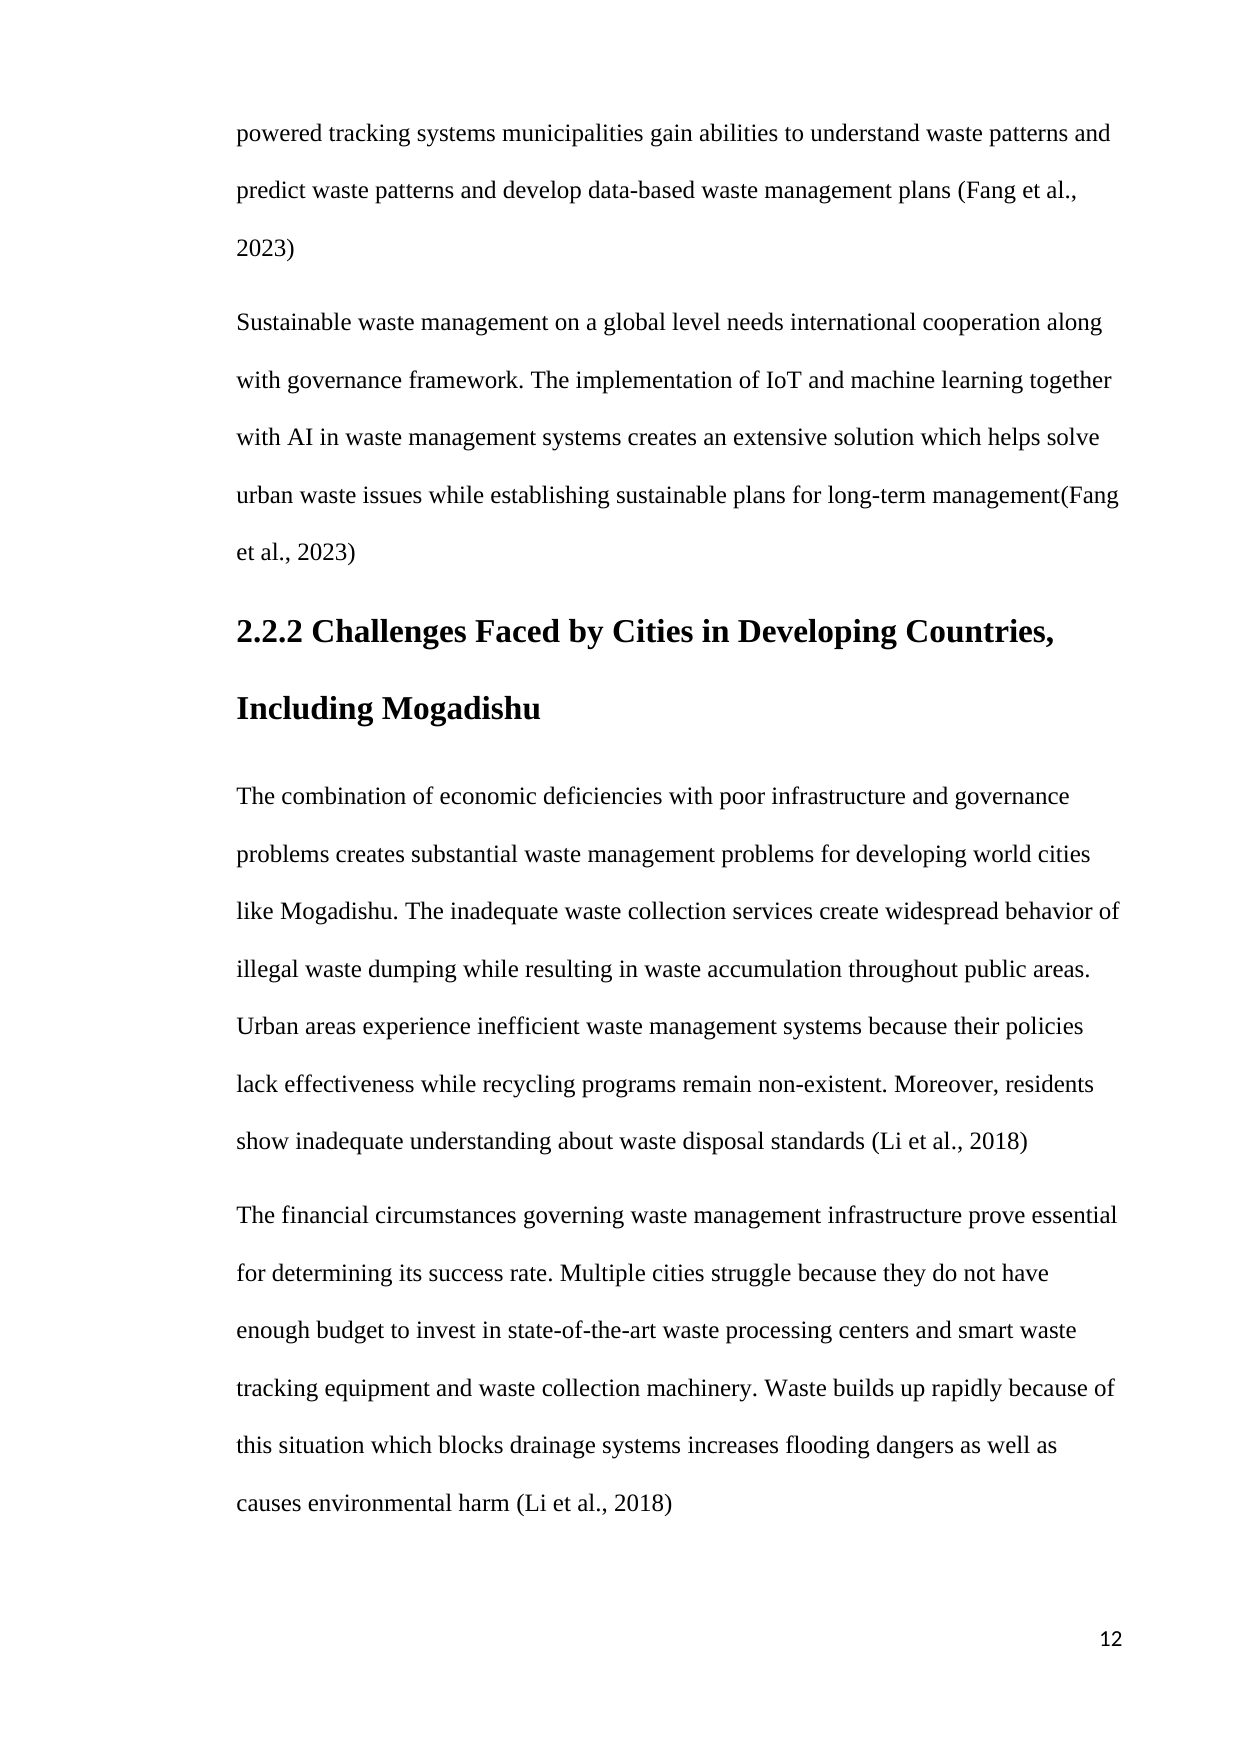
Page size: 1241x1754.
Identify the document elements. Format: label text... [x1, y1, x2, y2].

text The financial circumstances governing waste management infrastructure prove essential for determining its success rate. Multiple cities struggle because they do not have enough budget to invest in state-of-the-art waste processing centers and smart waste tracking equipment and waste collection machinery. Waste builds up rapidly because of this situation which blocks drainage systems increases flooding dangers as well as causes environmental harm (Li et al., 2018) [236, 1201, 1122, 1517]
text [236, 118, 1122, 262]
text 2.2.2 Challenges Faced by Cities in Developing Countries, Including Mogadishu [236, 611, 1122, 726]
text The combination of economic deficiencies with poor infrastructure and governance problems creates substantial waste management problems for developing world cities like Mogadishu. The inadequate waste collection services create widespread behavior of illegal waste dumping while resulting in waste accumulation throughout public areas. Urban areas experience inefficient waste management systems because their policies lack effectiveness while recycling programs remain non-existent. Moreover, residents show inadequate understanding about waste disposal standards (Li et al., 2018) [236, 781, 1122, 1155]
text Sustainable waste management on a global level needs international cooperation along with governance framework. The implementation of IoT and machine learning together with AI in waste management systems creates an extensive solution which helps solve urban waste issues while establishing sustainable plans for long-term management(Fang et al., 2023) [236, 307, 1122, 566]
